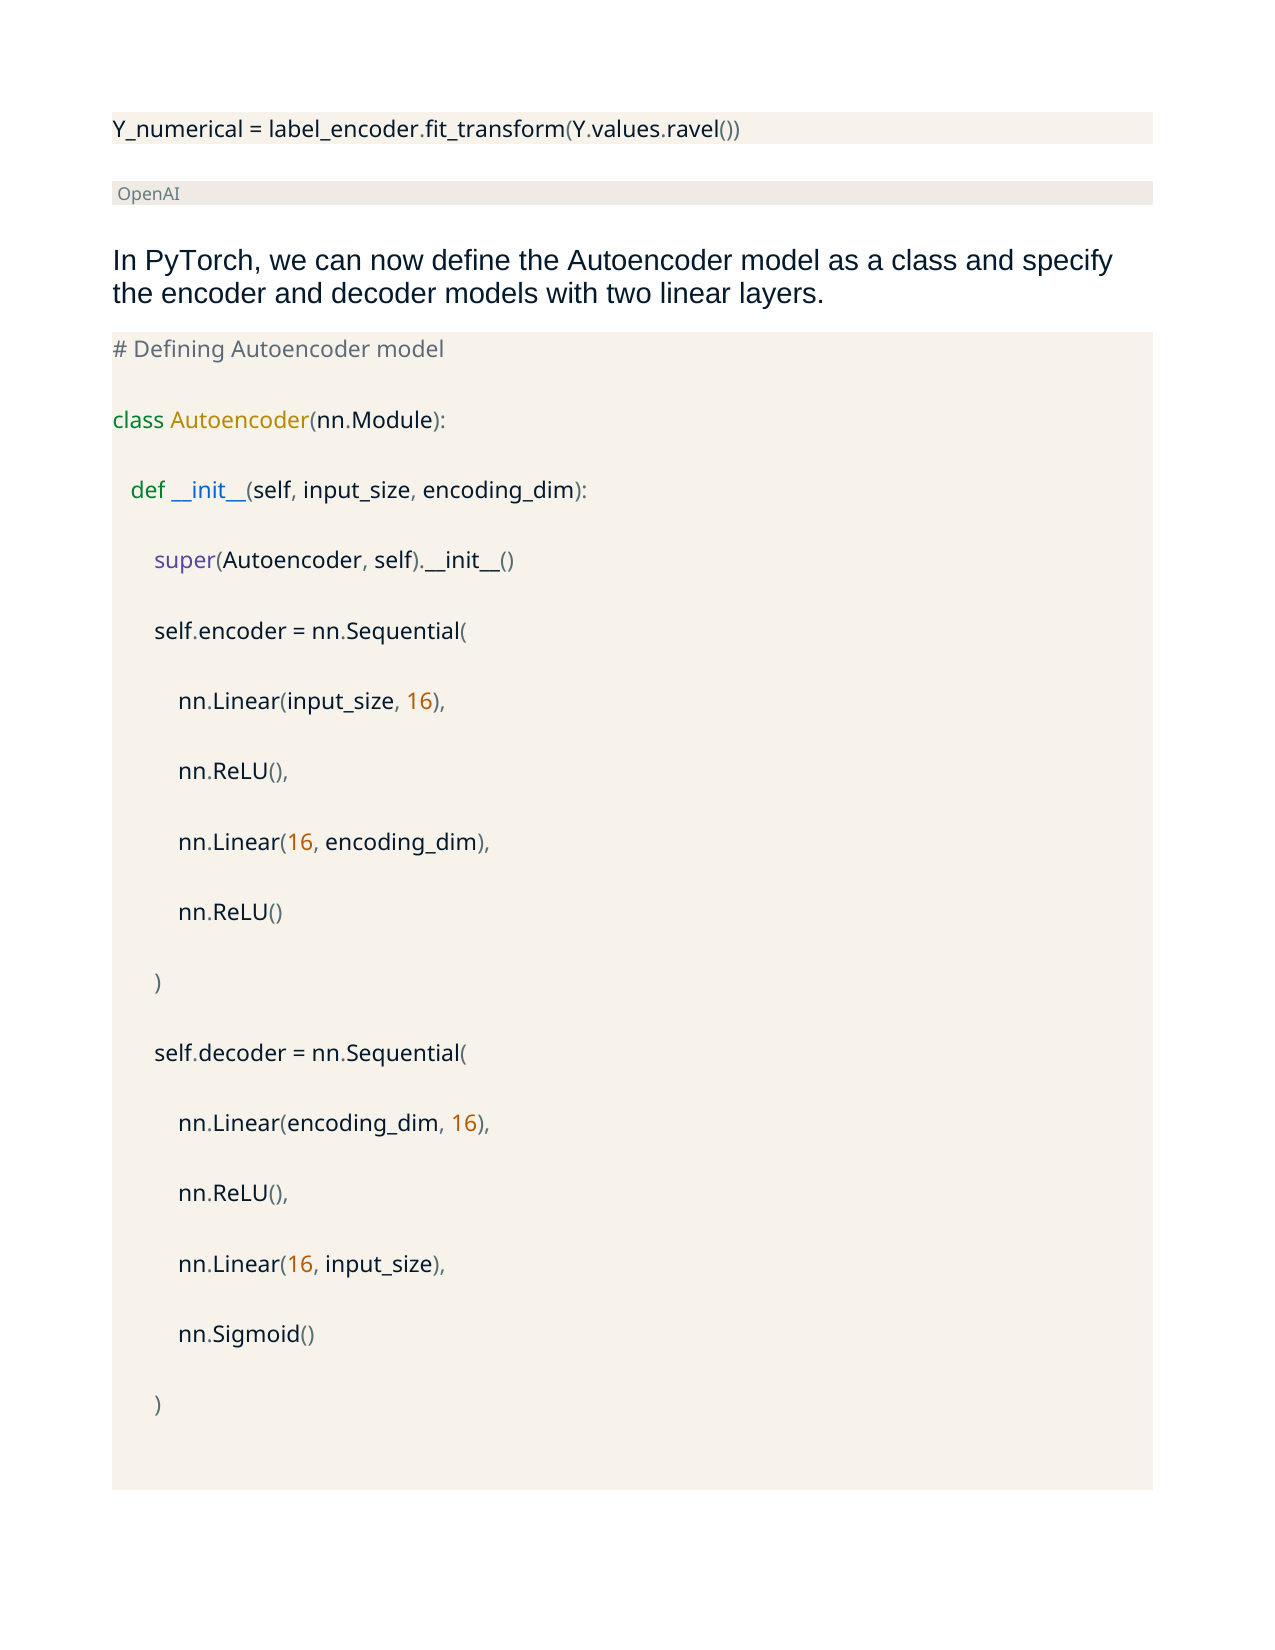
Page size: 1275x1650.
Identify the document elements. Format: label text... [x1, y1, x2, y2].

text def __init__(self, input_size, encoding_dim): [112, 472, 1153, 505]
text nn.Linear(input_size, 16), [112, 683, 1153, 716]
text nn.ReLU() [112, 894, 1153, 927]
text ) [112, 965, 1153, 997]
text nn.Linear(encoding_dim, 16), [112, 1105, 1153, 1138]
text super(Autoencoder, self).__init__() [112, 543, 1153, 576]
text # Defining Autoencoder model [112, 332, 1153, 365]
text class Autoencoder(nn.Module): [112, 402, 1153, 435]
text In PyTorch, we can now define the Autoencoder model as a class and specify the encoder and decoder models with two linear layers. [112, 243, 1153, 310]
text nn.ReLU(), [112, 754, 1153, 787]
text nn.Sigmoid() [112, 1316, 1153, 1349]
text Y_numerical = label_encoder.fit_transform(Y.values.ravel()) [112, 112, 1153, 144]
text OpenAI [112, 181, 1153, 205]
text self.encoder = nn.Sequential( [112, 613, 1153, 646]
text nn.Linear(16, input_size), [112, 1246, 1153, 1279]
text nn.Linear(16, encoding_dim), [112, 824, 1153, 857]
text ) [112, 1387, 1153, 1419]
text nn.ReLU(), [112, 1176, 1153, 1208]
text self.decoder = nn.Sequential( [112, 1035, 1153, 1068]
